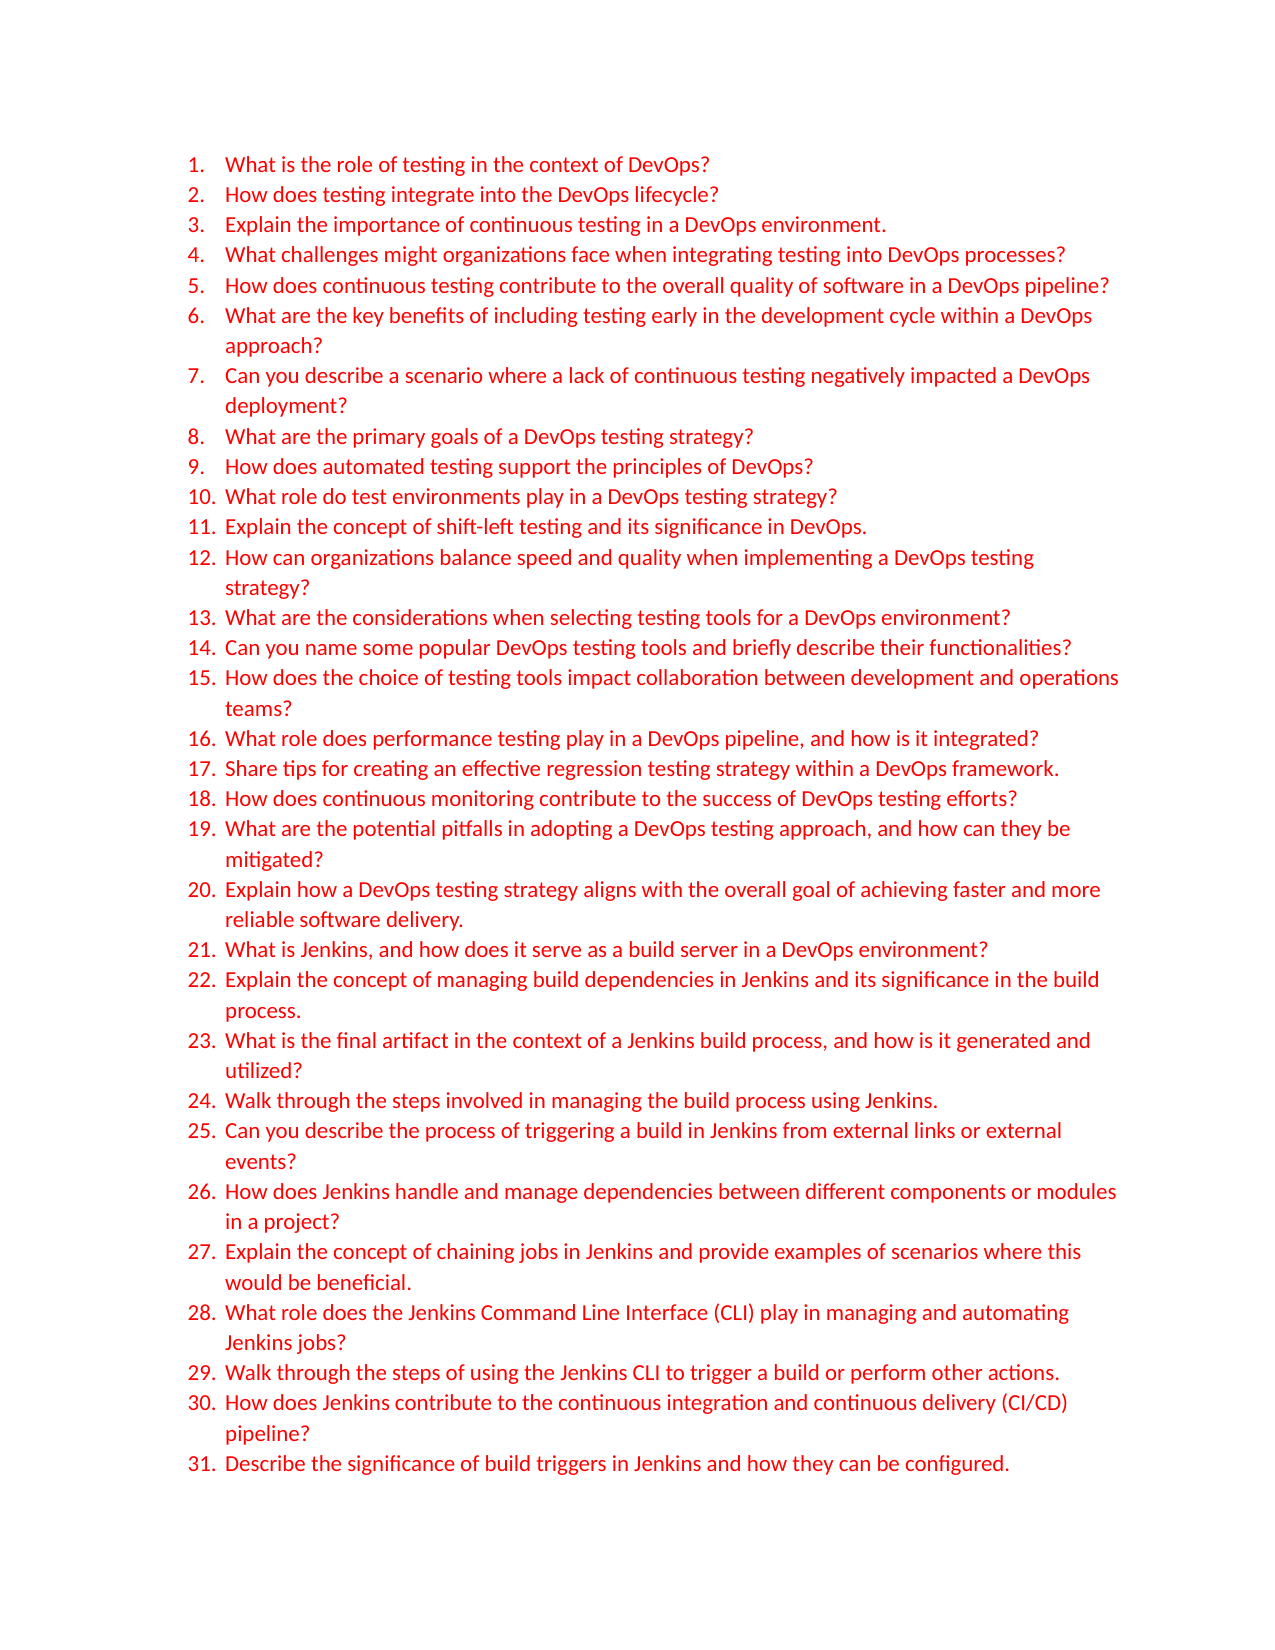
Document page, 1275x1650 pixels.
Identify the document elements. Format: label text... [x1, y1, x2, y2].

list How does continuous testing contribute to the overall quality of software in a DevOps pipeline? [187, 271, 1125, 299]
list What is Jenkins, and how does it serve as a build server in a DevOps environment? [187, 935, 1125, 963]
list Can you describe a scenario where a lack of continuous testing negatively impacted a DevOps deployment? [187, 361, 1125, 420]
list Explain the concept of managing build dependencies in Jenkins and its significance in the build process. [187, 966, 1125, 1024]
list How does continuous monitoring contribute to the success of DevOps testing efforts? [187, 784, 1125, 812]
list How can organizations balance speed and quality when implementing a DevOps testing strategy? [187, 543, 1125, 601]
list Explain how a DevOps testing strategy aligns with the overall goal of achieving faster and more reliable software delivery. [187, 875, 1125, 933]
list What are the primary goals of a DevOps testing strategy? [187, 422, 1125, 450]
list Explain the concept of shift-left testing and its significance in DevOps. [187, 512, 1125, 541]
list What challenges might organizations face when integrating testing into DevOps processes? [187, 241, 1125, 269]
list How does Jenkins contribute to the continuous integration and continuous delivery (CI/CD) pipeline? [187, 1388, 1125, 1447]
list Can you name some popular DevOps testing tools and briefly describe their functionalities? [187, 633, 1125, 661]
list What is the final artifact in the context of a Jenkins build process, and how is it generated and utilized? [187, 1026, 1125, 1084]
list What role does performance testing play in a DevOps pipeline, and how is it integrated? [187, 724, 1125, 752]
list Share tips for creating an effective regression testing strategy within a DevOps framework. [187, 754, 1125, 782]
list How does testing integrate into the DevOps lifecycle? [187, 180, 1125, 208]
list How does Jenkins handle and manage dependencies between different components or modules in a project? [187, 1177, 1125, 1235]
list What are the considerations when selecting testing tools for a DevOps environment? [187, 603, 1125, 631]
list Walk through the steps of using the Jenkins CLI to trigger a build or perform other actions. [187, 1358, 1125, 1386]
list Describe the significance of build triggers in Jenkins and how they can be configured. [187, 1449, 1125, 1477]
list What role does the Jenkins Command Line Interface (CLI) play in managing and automating Jenkins jobs? [187, 1298, 1125, 1356]
list How does the choice of testing tools impact collaboration between development and operations teams? [187, 663, 1125, 722]
list Explain the importance of continuous testing in a DevOps environment. [187, 210, 1125, 238]
list Can you describe the process of triggering a build in Jenkins from external links or external events? [187, 1117, 1125, 1175]
list What role do test environments play in a DevOps testing strategy? [187, 482, 1125, 510]
list Walk through the steps involved in managing the build process using Jenkins. [187, 1086, 1125, 1114]
list What is the role of testing in the context of DevOps? [187, 150, 1125, 178]
list What are the potential pitfalls in adopting a DevOps testing approach, and how can they be mitigated? [187, 814, 1125, 873]
list How does automated testing support the principles of DevOps? [187, 452, 1125, 480]
list Explain the concept of chaining jobs in Jenkins and provide examples of scenarios where this would be beneficial. [187, 1237, 1125, 1296]
list What are the key benefits of including testing early in the development cycle within a DevOps approach? [187, 301, 1125, 359]
